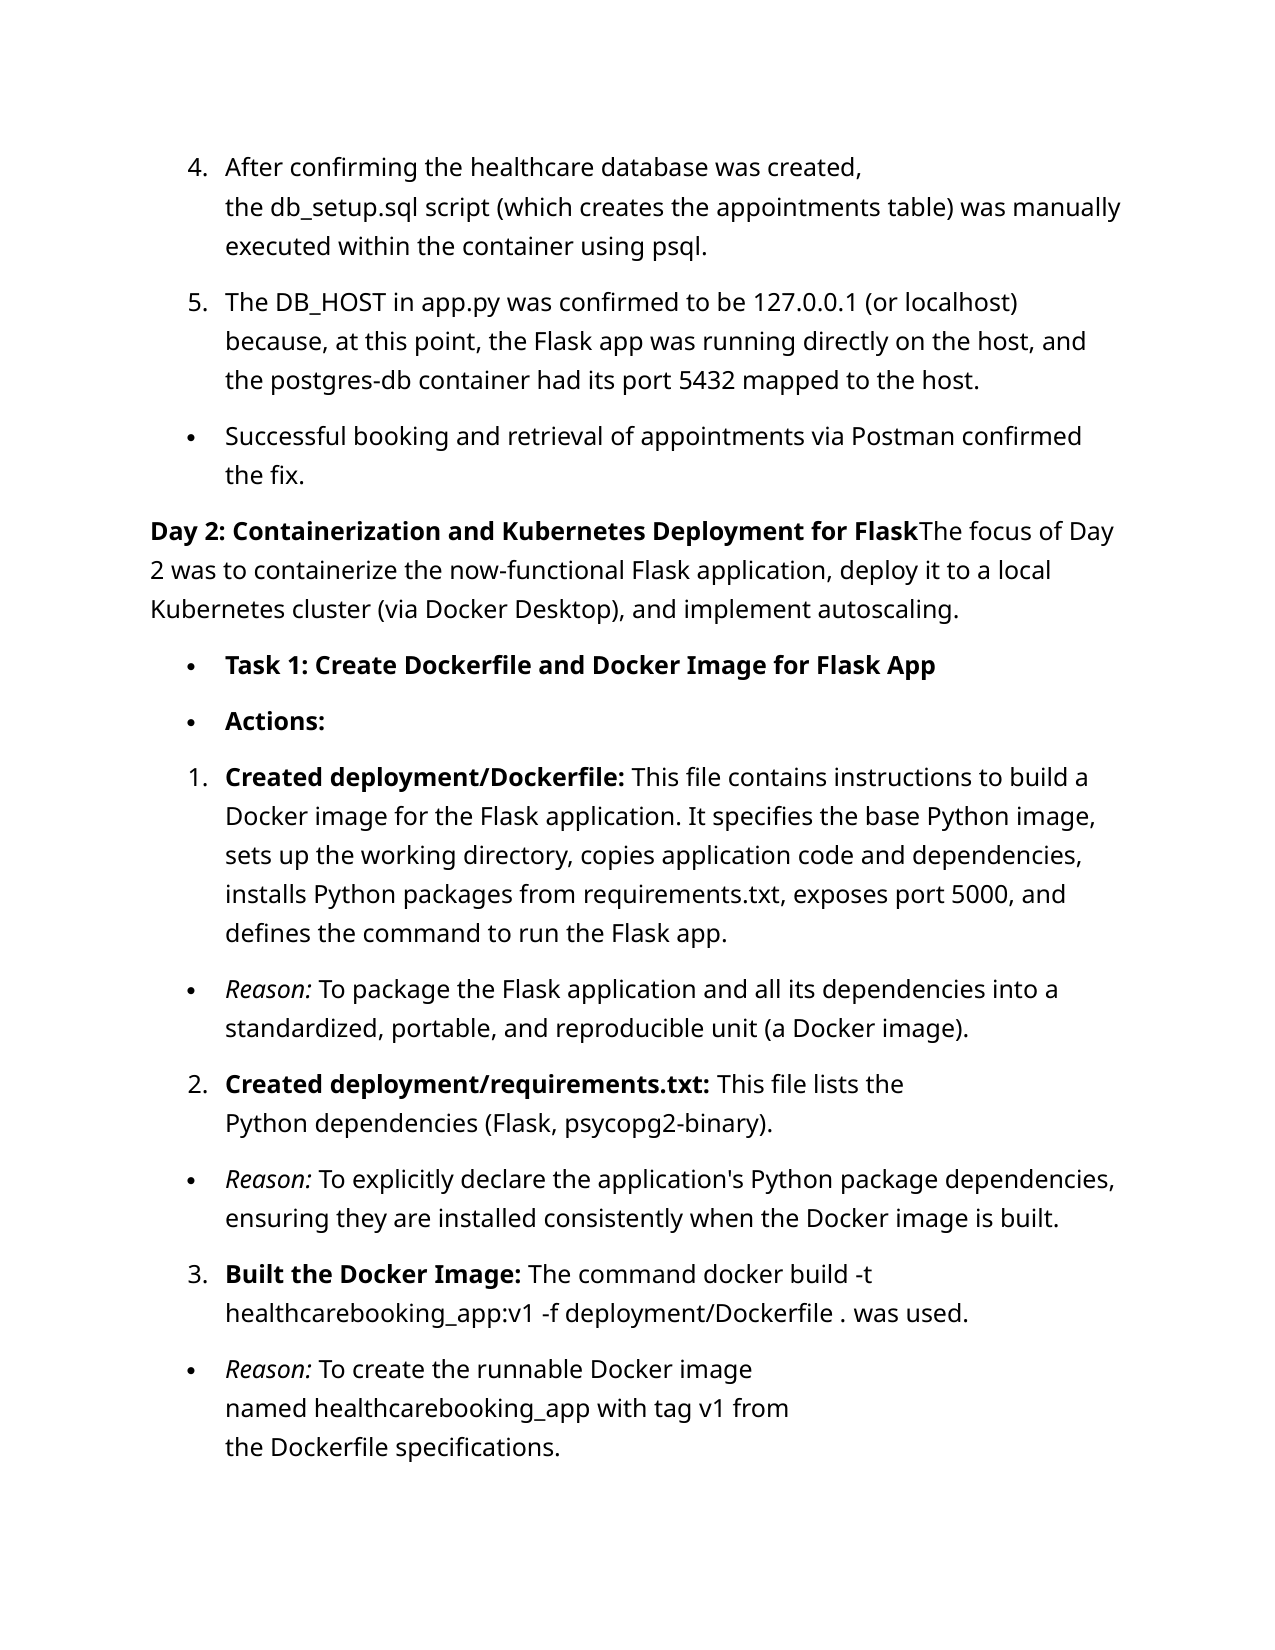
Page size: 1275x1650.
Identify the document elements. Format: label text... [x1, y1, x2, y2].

list Created deployment/requirements.txt: This file lists the Python dependencies (Flask, psycopg2-binary). [187, 1067, 1125, 1140]
list Built the Docker Image: The command docker build -t healthcarebooking_app:v1 -f deployment/Dockerfile . was used. [187, 1257, 1125, 1330]
list Reason: To package the Flask application and all its dependencies into a standardized, portable, and reproducible unit (a Docker image). [187, 972, 1125, 1045]
list After confirming the healthcare database was created, the db_setup.sql script (which creates the appointments table) was manually executed within the container using psql. [187, 150, 1125, 262]
list Successful booking and retrieval of appointments via Postman confirmed the fix. [187, 418, 1125, 492]
list Task 1: Create Dockerfile and Docker Image for Flask App [187, 647, 1125, 682]
list Reason: To create the runnable Docker image named healthcarebooking_app with tag v1 from the Dockerfile specifications. [187, 1352, 1125, 1464]
text Day 2: Containerization and Kubernetes Deployment for FlaskThe focus of Day 2 was to containerize the now-functional Flask application, deploy it to a local Kubernetes cluster (via Docker Desktop), and implement autoscaling. [150, 513, 1125, 626]
list The DB_HOST in app.py was confirmed to be 127.0.0.1 (or localhost) because, at this point, the Flask app was running directly on the host, and the postgres-db container had its port 5432 mapped to the host. [187, 284, 1125, 397]
list Reason: To explicitly declare the application's Python package dependencies, ensuring they are installed consistently when the Docker image is built. [187, 1162, 1125, 1235]
list Actions: [187, 703, 1125, 737]
list Created deployment/Dockerfile: This file contains instructions to build a Docker image for the Flask application. It specifies the base Python image, sets up the working directory, copies application code and dependencies, installs Python packages from requirements.txt, exposes port 5000, and defines the command to run the Flask app. [187, 759, 1125, 950]
